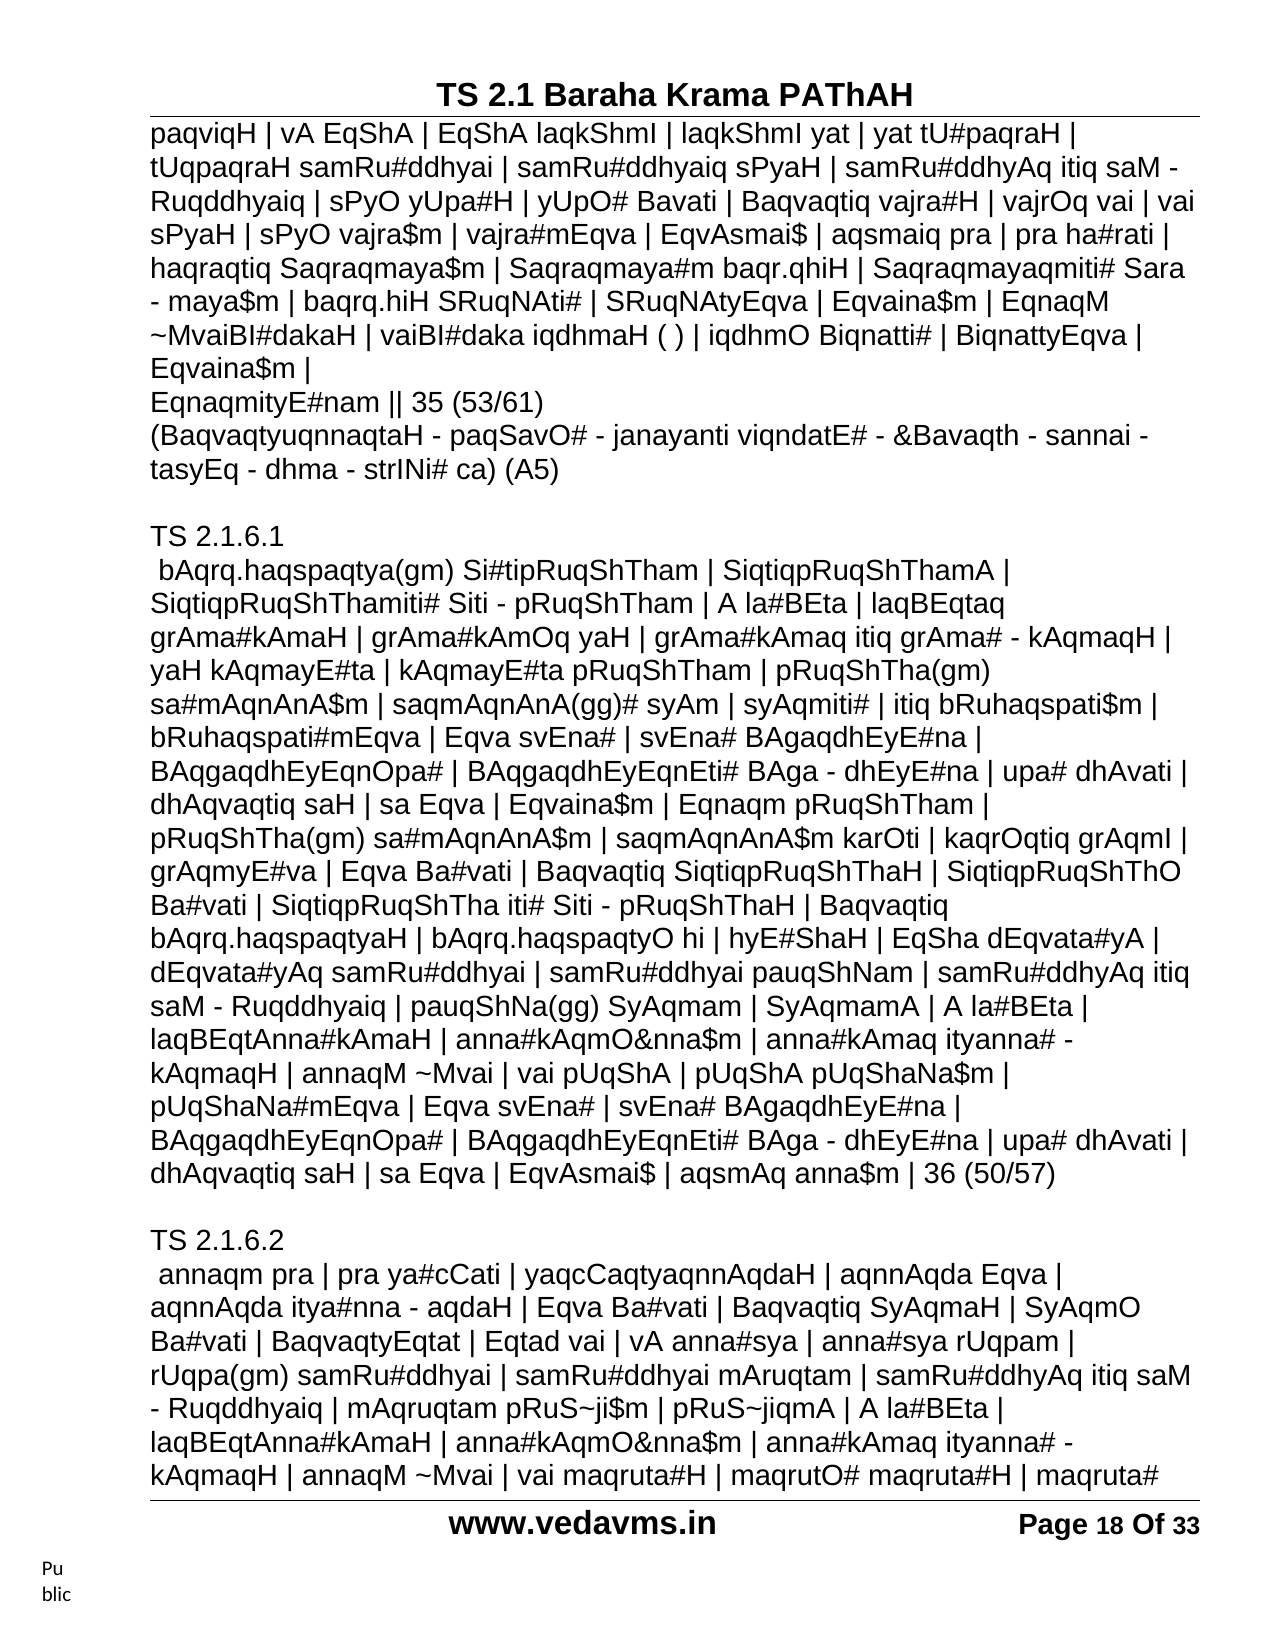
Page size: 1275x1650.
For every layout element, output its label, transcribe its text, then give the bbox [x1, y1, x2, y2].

text TS 2.1.6.2 [150, 1223, 1200, 1257]
text TS 2.1.6.1 [150, 519, 1200, 553]
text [150, 1257, 1200, 1492]
text (BaqvaqtyuqnnaqtaH - paqSavO# - janayanti viqndatE# - &Bavaqth - sannai - tasyEq - dhma - strINi# ca) (A5) [150, 418, 1200, 486]
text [150, 117, 1200, 385]
text EqnaqmityE#nam || 35 (53/61) [150, 385, 1200, 418]
text bAqrq.haqspaqtya(gm) Si#tipRuqShTham | SiqtiqpRuqShThamA | SiqtiqpRuqShThamiti# Siti - pRuqShTham | A la#BEta | laqBEqtaq grAma#kAmaH | grAma#kAmOq yaH | grAma#kAmaq itiq grAma# - kAqmaqH | yaH kAqmayE#ta | kAqmayE#ta pRuqShTham | pRuqShTha(gm) sa#mAqnAnA$m | saqmAqnAnA(gg)# syAm | syAqmiti# | itiq bRuhaqspati$m | bRuhaqspati#mEqva | Eqva svEna# | svEna# BAgaqdhEyE#na | BAqgaqdhEyEqnOpa# | BAqgaqdhEyEqnEti# BAga - dhEyE#na | upa# dhAvati | dhAqvaqtiq saH | sa Eqva | Eqvaina$m | Eqnaqm pRuqShTham | pRuqShTha(gm) sa#mAqnAnA$m | saqmAqnAnA$m karOti | kaqrOqtiq grAqmI | grAqmyE#va | Eqva Ba#vati | Baqvaqtiq SiqtiqpRuqShThaH | SiqtiqpRuqShThO Ba#vati | SiqtiqpRuqShTha iti# Siti - pRuqShThaH | Baqvaqtiq bAqrq.haqspaqtyaH | bAqrq.haqspaqtyO hi | hyE#ShaH | EqSha dEqvata#yA | dEqvata#yAq samRu#ddhyai | samRu#ddhyai pauqShNam | samRu#ddhyAq itiq saM - Ruqddhyaiq | pauqShNa(gg) SyAqmam | SyAqmamA | A la#BEta | laqBEqtAnna#kAmaH | anna#kAqmO&nna$m | anna#kAmaq ityanna# - kAqmaqH | annaqM ~Mvai | vai pUqShA | pUqShA pUqShaNa$m | pUqShaNa#mEqva | Eqva svEna# | svEna# BAgaqdhEyE#na | BAqgaqdhEyEqnOpa# | BAqgaqdhEyEqnEti# BAga - dhEyE#na | upa# dhAvati | dhAqvaqtiq saH | sa Eqva | EqvAsmai$ | aqsmAq anna$m | 36 (50/57) [150, 553, 1200, 1190]
